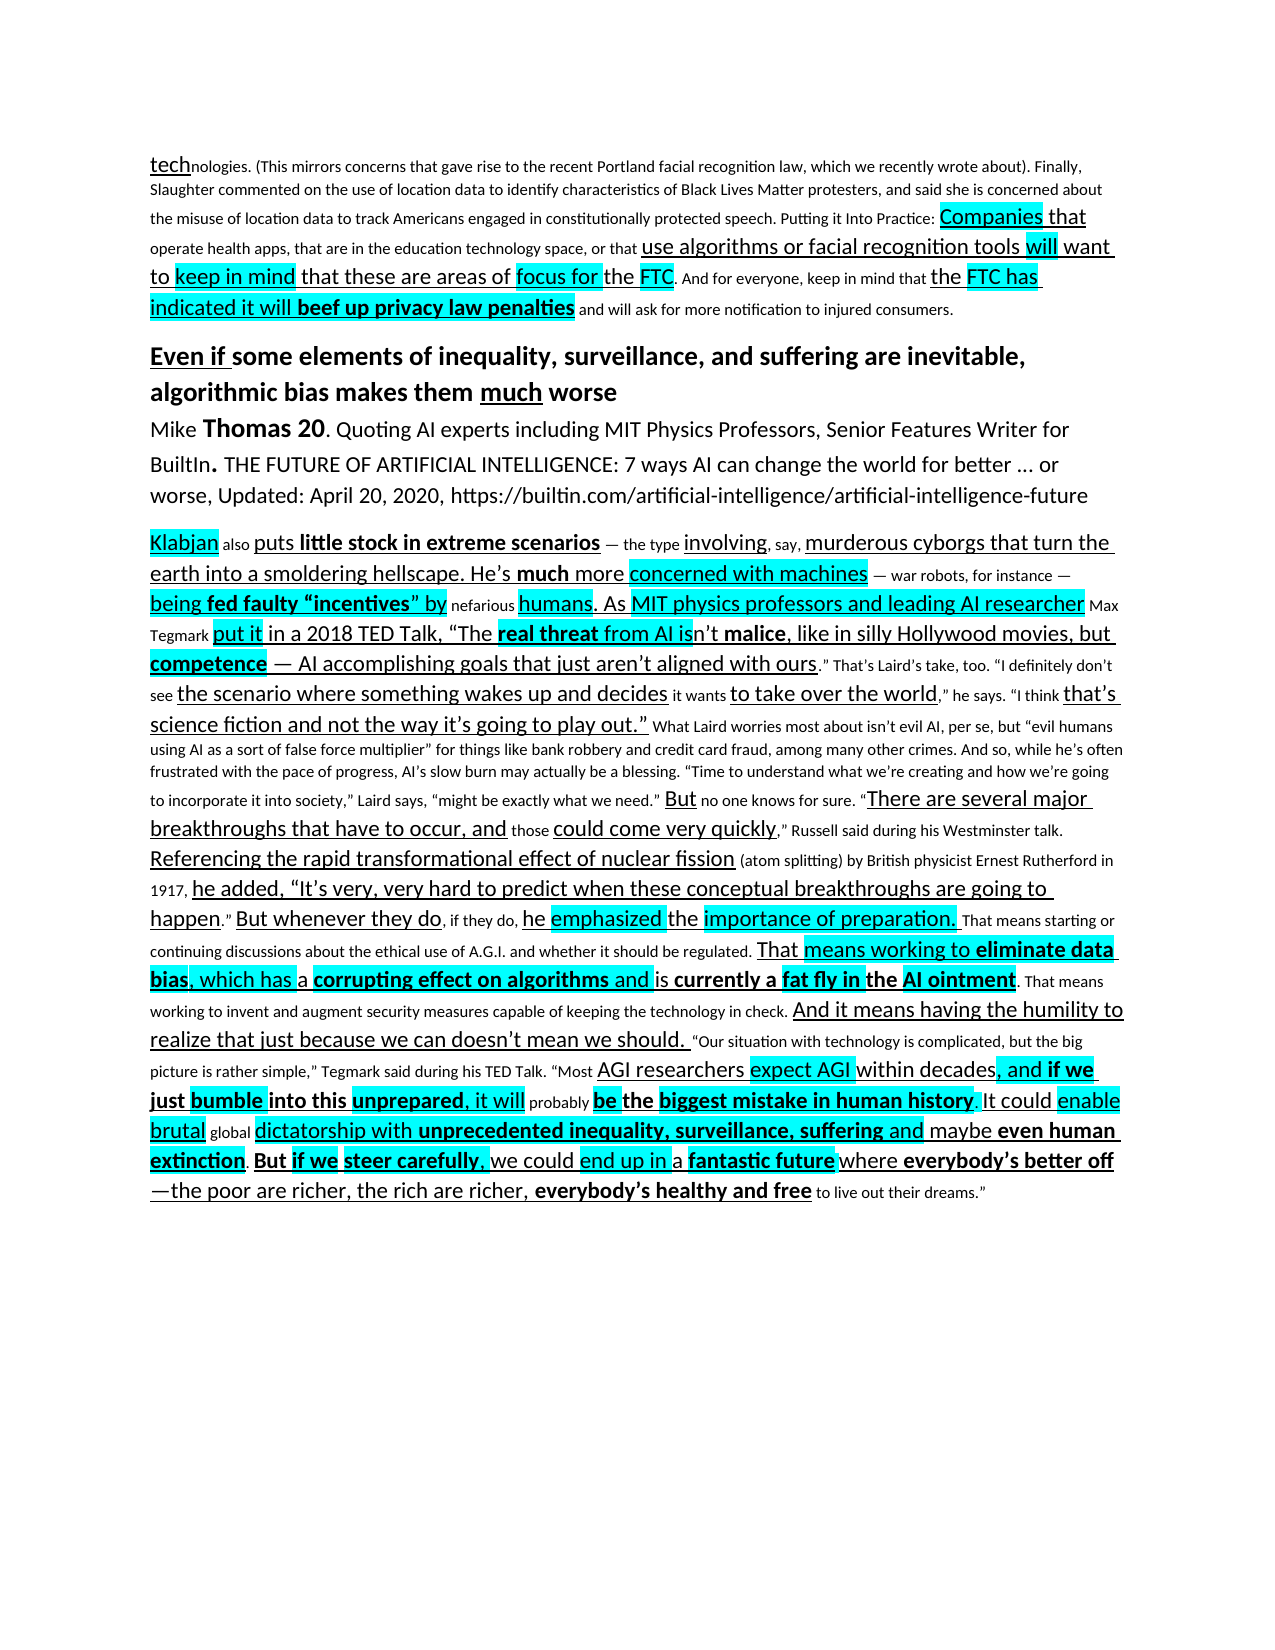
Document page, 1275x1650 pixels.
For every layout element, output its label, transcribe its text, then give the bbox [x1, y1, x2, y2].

subtitle Even if some elements of inequality, surveillance, and suffering are inevitable, algorithmic bias makes them much worse [150, 339, 1125, 408]
text Mike Thomas 20. Quoting AI experts including MIT Physics Professors, Senior Features Writer for BuiltIn. THE FUTURE OF ARTIFICIAL INTELLIGENCE: 7 ways AI can change the world for better ... or worse, Updated: April 20, 2020, https://builtin.com/artificial-intelligence/artificial-intelligence-future [150, 411, 1125, 510]
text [150, 150, 1125, 321]
text Klabjan also puts little stock in extreme scenarios — the type involving, say, murderous cyborgs that turn the earth into a smoldering hellscape. He’s much more concerned with machines — war robots, for instance — being fed faulty “incentives” by nefarious humans. As MIT physics professors and leading AI researcher Max Tegmark put it in a 2018 TED Talk, “The real threat from AI isn’t malice, like in silly Hollywood movies, but competence — AI accomplishing goals that just aren’t aligned with ours.” That’s Laird’s take, too. “I definitely don’t see the scenario where something wakes up and decides it wants to take over the world,” he says. “I think that’s science fiction and not the way it’s going to play out.” What Laird worries most about isn’t evil AI, per se, but “evil humans using AI as a sort of false force multiplier” for things like bank robbery and credit card fraud, among many other crimes. And so, while he’s often frustrated with the pace of progress, AI’s slow burn may actually be a blessing. “Time to understand what we’re creating and how we’re going to incorporate it into society,” Laird says, “might be exactly what we need.” But no one knows for sure. “There are several major breakthroughs that have to occur, and those could come very quickly,” Russell said during his Westminster talk. Referencing the rapid transformational effect of nuclear fission (atom splitting) by British physicist Ernest Rutherford in 1917, he added, “It’s very, very hard to predict when these conceptual breakthroughs are going to happen.” But whenever they do, if they do, he emphasized the importance of preparation. That means starting or continuing discussions about the ethical use of A.G.I. and whether it should be regulated. That means working to eliminate data bias, which has a corrupting effect on algorithms and is currently a fat fly in the AI ointment. That means working to invent and augment security measures capable of keeping the technology in check. And it means having the humility to realize that just because we can doesn’t mean we should. “Our situation with technology is complicated, but the big picture is rather simple,” Tegmark said during his TED Talk. “Most AGI researchers expect AGI within decades, and if we just bumble into this unprepared, it will probably be the biggest mistake in human history. It could enable brutal global dictatorship with unprecedented inequality, surveillance, suffering and maybe even human extinction. But if we steer carefully, we could end up in a fantastic future where everybody’s better off—the poor are richer, the rich are richer, everybody’s healthy and free to live out their dreams.” [150, 528, 1125, 1204]
